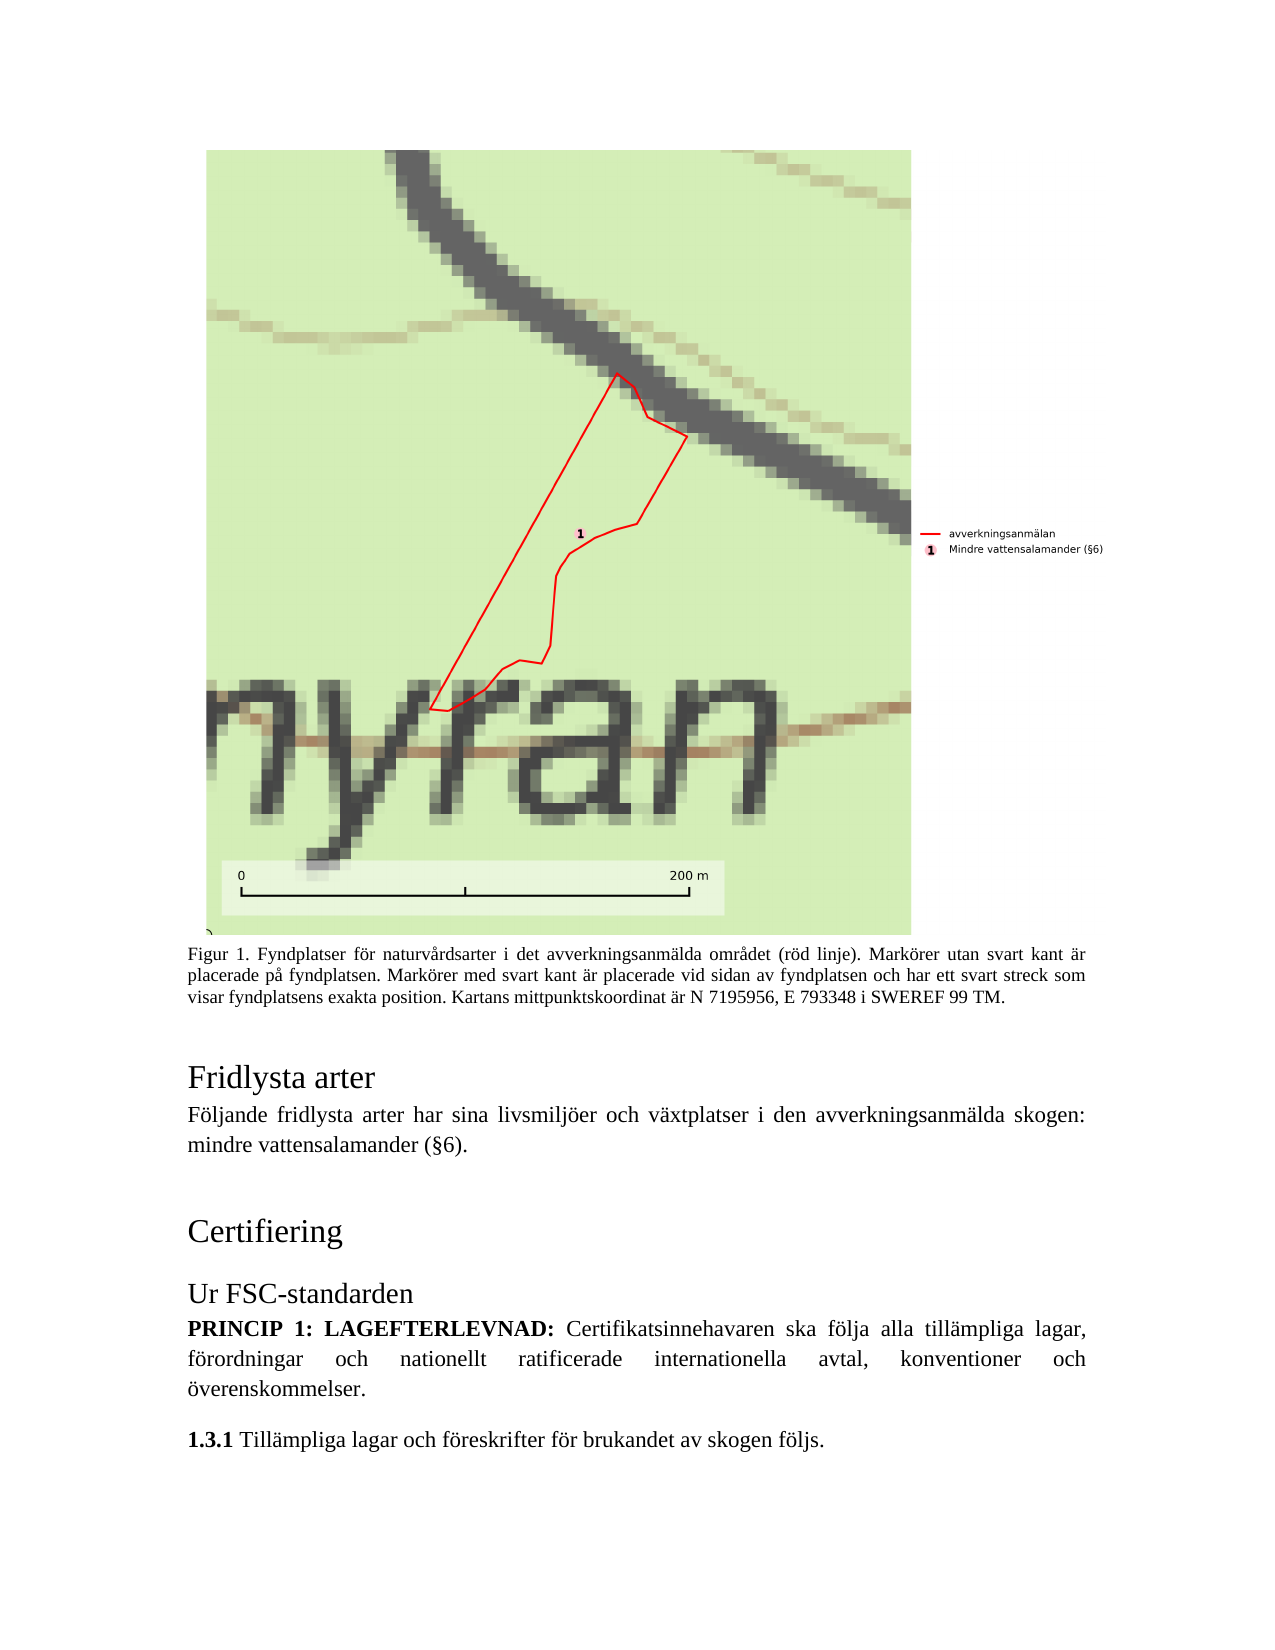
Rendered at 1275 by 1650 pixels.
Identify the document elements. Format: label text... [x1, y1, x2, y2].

text 1.3.1 Tillämpliga lagar och föreskrifter för brukandet av skogen följs. [187, 1427, 1087, 1453]
text PRINCIP 1: LAGEFTERLEVNAD: Certifikatsinnehavaren ska följa alla tillämpliga lagar, förordningar och nationellt ratificerade internationella avtal, konventioner och överenskommelser. [187, 1315, 1087, 1402]
text Följande fridlysta arter har sina livsmiljöer och växtplatser i den avverkningsanmälda skogen: mindre vattensalamander (§6). [187, 1101, 1087, 1158]
subtitle Certifiering [187, 1212, 1087, 1250]
text Figur 1. Fyndplatser för naturvårdsarter i det avverkningsanmälda området (röd linje). Markörer utan svart kant är placerade på fyndplatsen. Markörer med svart kant är placerade vid sidan av fyndplatsen och har ett svart streck som visar fyndplatsens exakta position. Kartans mittpunktskoordinat är N 7195956, E 793348 i SWEREF 99 TM. [187, 942, 1087, 1007]
subtitle Ur FSC-standarden [187, 1277, 1087, 1310]
picture [206, 150, 1107, 935]
subtitle Fridlysta arter [187, 1057, 1087, 1096]
